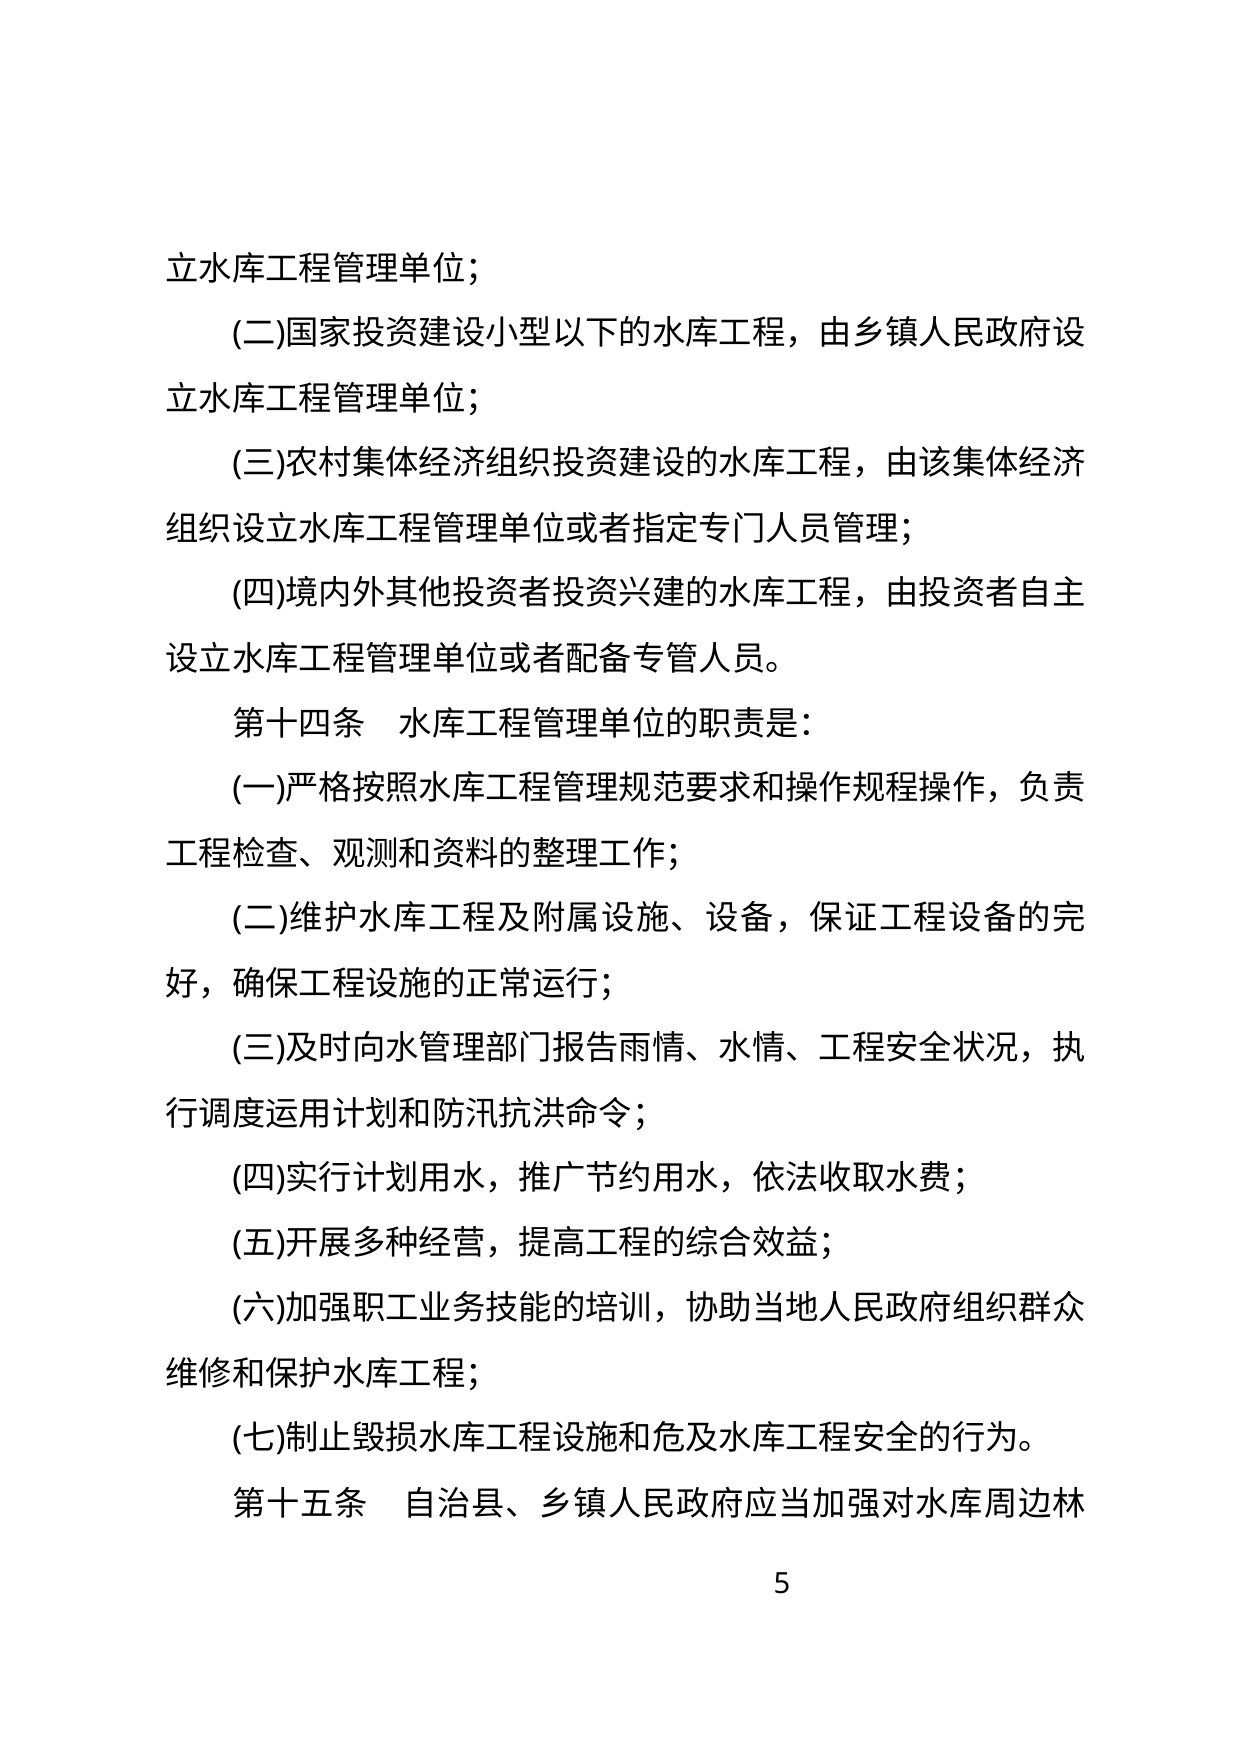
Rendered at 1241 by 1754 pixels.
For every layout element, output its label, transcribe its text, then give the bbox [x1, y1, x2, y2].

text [165, 233, 1087, 298]
text 第十四条 水库工程管理单位的职责是： [165, 688, 1087, 753]
text (五)开展多种经营，提高工程的综合效益； [165, 1208, 1087, 1273]
text (三)农村集体经济组织投资建设的水库工程，由该集体经济组织设立水库工程管理单位或者指定专门人员管理； [165, 428, 1087, 558]
text (三)及时向水管理部门报告雨情、水情、工程安全状况，执行调度运用计划和防汛抗洪命令； [165, 1013, 1087, 1143]
text (七)制止毁损水库工程设施和危及水库工程安全的行为。 [165, 1403, 1087, 1468]
text (四)境内外其他投资者投资兴建的水库工程，由投资者自主设立水库工程管理单位或者配备专管人员。 [165, 558, 1087, 688]
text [165, 1468, 1087, 1533]
text (二)国家投资建设小型以下的水库工程，由乡镇人民政府设立水库工程管理单位； [165, 298, 1087, 428]
text (一)严格按照水库工程管理规范要求和操作规程操作，负责工程检查、观测和资料的整理工作； [165, 753, 1087, 883]
text (六)加强职工业务技能的培训，协助当地人民政府组织群众维修和保护水库工程； [165, 1273, 1087, 1403]
text (二)维护水库工程及附属设施、设备，保证工程设备的完好，确保工程设施的正常运行； [165, 883, 1087, 1013]
text (四)实行计划用水，推广节约用水，依法收取水费； [165, 1143, 1087, 1208]
